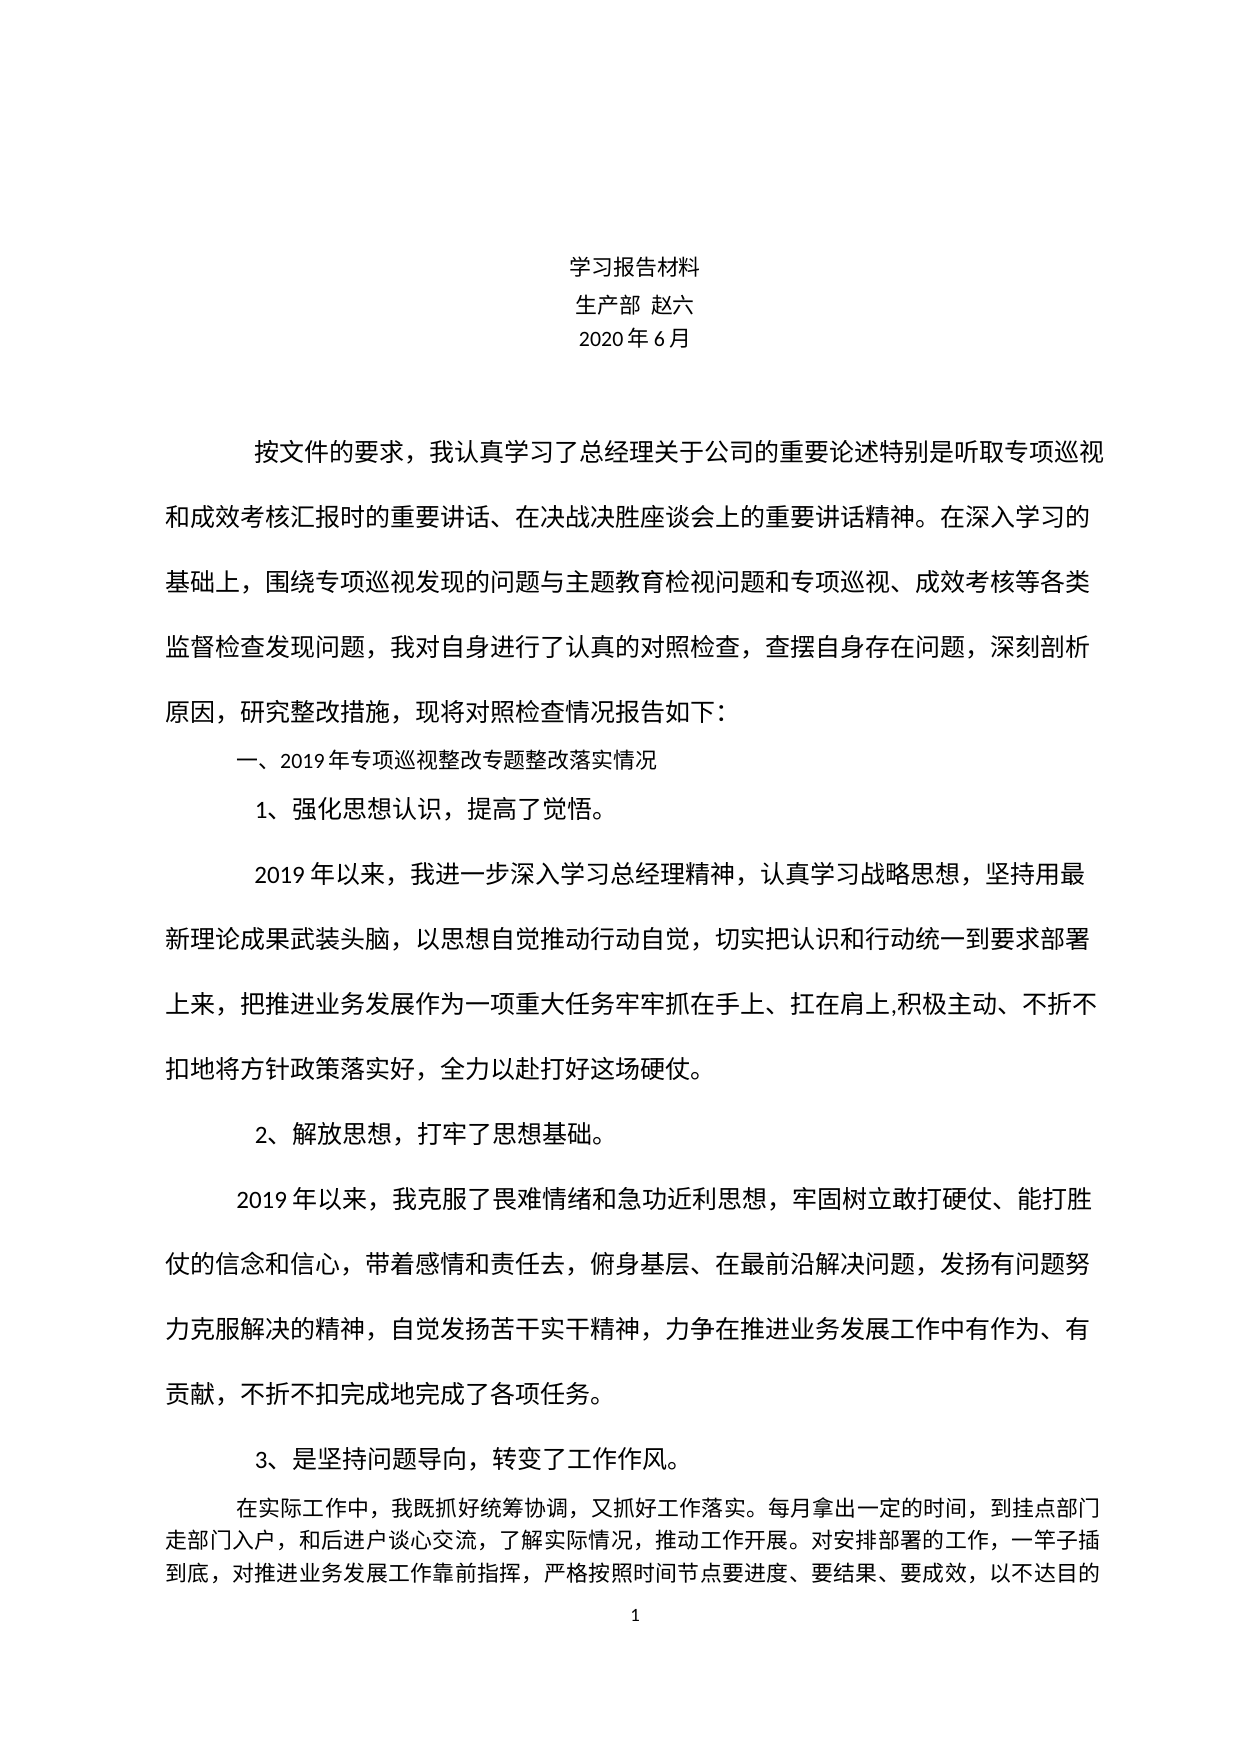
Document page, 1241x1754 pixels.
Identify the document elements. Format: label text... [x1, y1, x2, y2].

text 2、解放思想，打牢了思想基础。 [166, 1101, 1104, 1166]
text 学习报告材料 [165, 227, 1104, 288]
text 1、强化思想认识，提高了觉悟。 [166, 776, 1104, 841]
text 生产部 赵六 [165, 288, 1104, 321]
text 3、是坚持问题导向，转变了工作作风。 [166, 1426, 1104, 1491]
text 一、2019年专项巡视整改专题整改落实情况 [165, 743, 1104, 776]
text 按文件的要求，我认真学习了总经理关于公司的重要论述特别是听取专项巡视和成效考核汇报时的重要讲话、在决战决胜座谈会上的重要讲话精神。在深入学习的基础上，围绕专项巡视发现的问题与主题教育检视问题和专项巡视、成效考核等各类监督检查发现问题，我对自身进行了认真的对照检查，查摆自身存在问题，深刻剖析原因，研究整改措施，现将对照检查情况报告如下： [166, 418, 1104, 743]
text 2019年以来，我克服了畏难情绪和急功近利思想，牢固树立敢打硬仗、能打胜仗的信念和信心，带着感情和责任去，俯身基层、在最前沿解决问题，发扬有问题努力克服解决的精神，自觉发扬苦干实干精神，力争在推进业务发展工作中有作为、有贡献，不折不扣完成地完成了各项任务。 [165, 1166, 1104, 1426]
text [165, 1491, 1104, 1588]
text 2019年以来，我进一步深入学习总经理精神，认真学习战略思想，坚持用最新理论成果武装头脑，以思想自觉推动行动自觉，切实把认识和行动统一到要求部署上来，把推进业务发展作为一项重大任务牢牢抓在手上、扛在肩上,积极主动、不折不扣地将方针政策落实好，全力以赴打好这场硬仗。 [166, 841, 1104, 1101]
text 2020年6月 [165, 321, 1104, 353]
